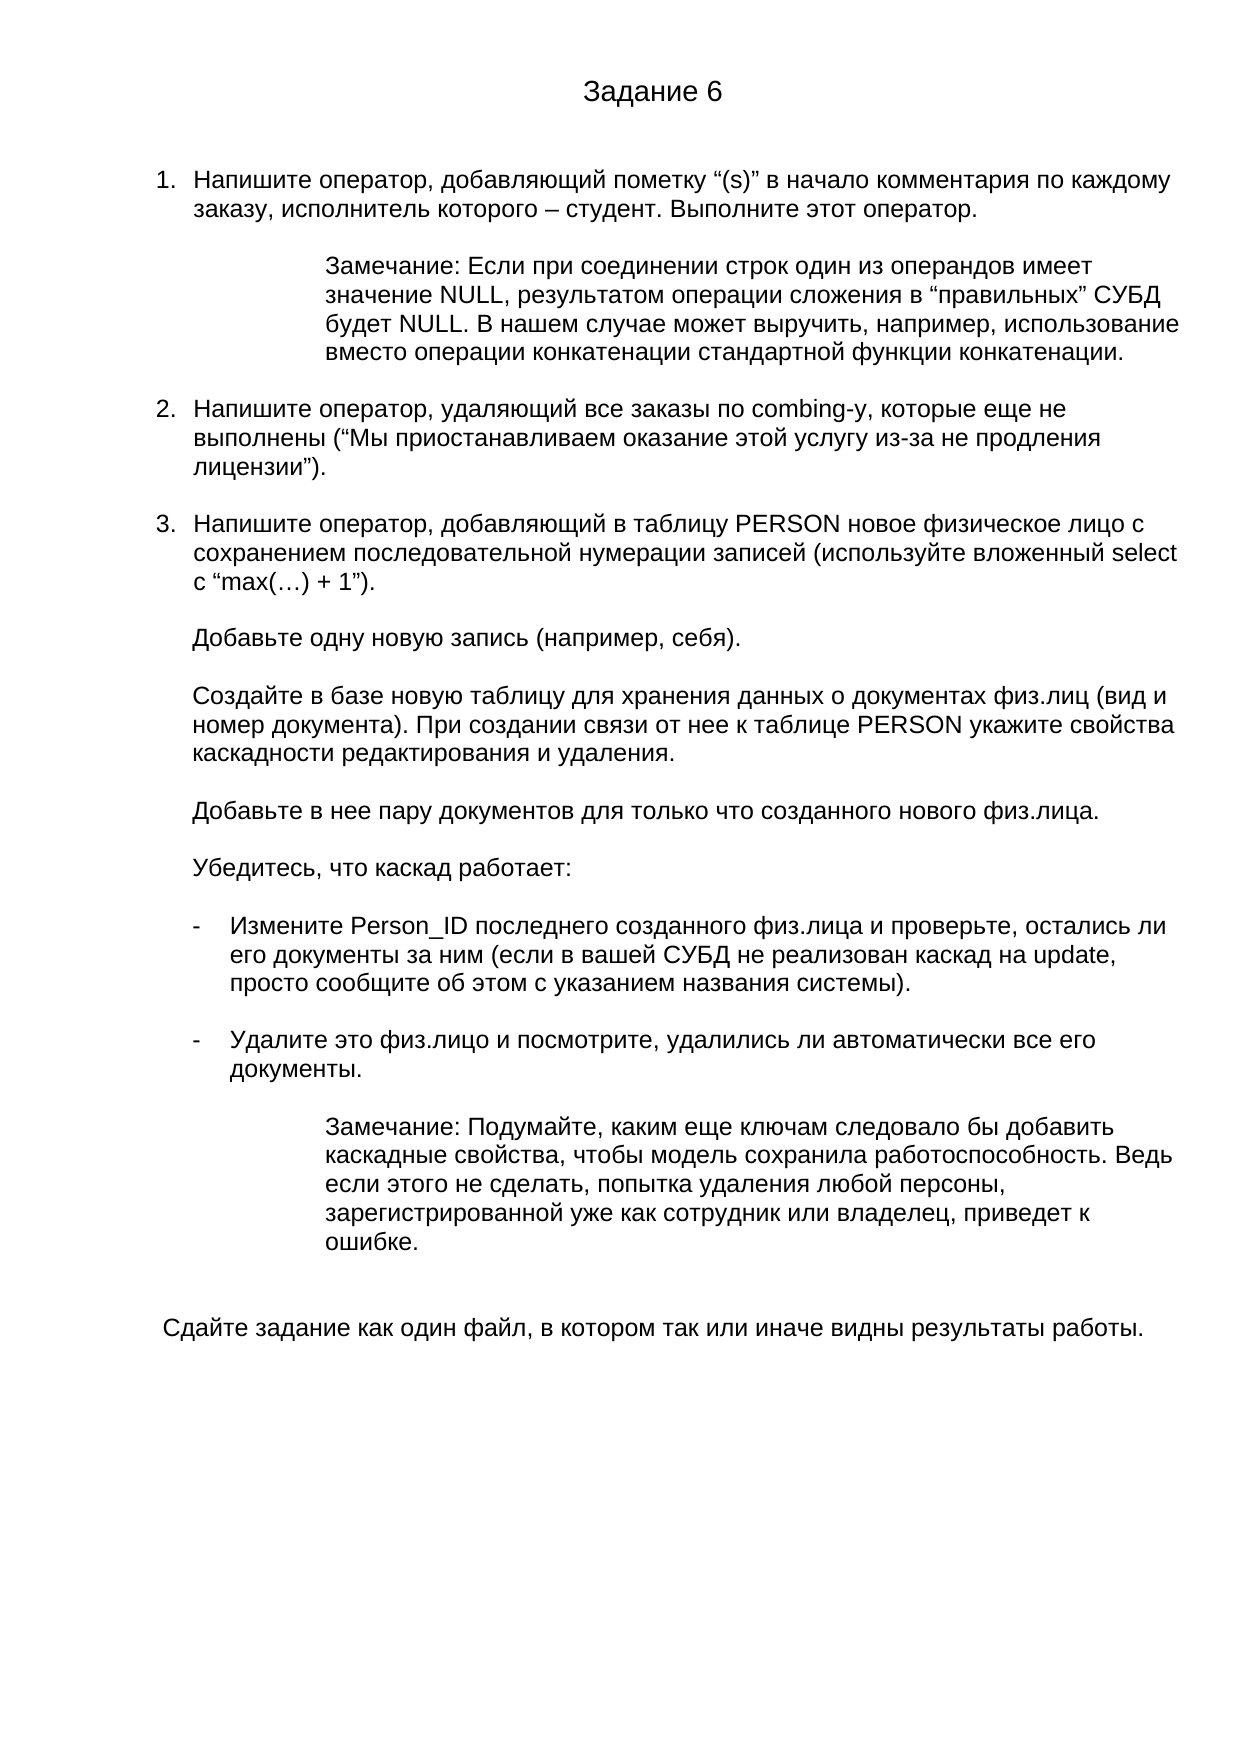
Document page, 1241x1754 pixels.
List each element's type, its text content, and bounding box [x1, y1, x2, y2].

text Убедитесь, что каскад работает: [192, 853, 1181, 882]
text Добавьте одну новую запись (например, себя). [192, 623, 1181, 652]
text Задание 6 [118, 74, 1187, 107]
text Замечание: Подумайте, каким еще ключам следовало бы добавить каскадные свойства, чтобы модель сохранила работоспособность. Ведь если этого не сделать, попытка удаления любой персоны, зарегистрированной уже как сотрудник или владелец, приведет к ошибке. [325, 1111, 1181, 1255]
text Замечание: Если при соединении строк один из операндов имеет значение NULL, результатом операции сложения в “правильных” СУБД будет NULL. В нашем случае может выручить, например, использование вместо операции конкатенации стандартной функции конкатенации. [325, 251, 1181, 366]
list Напишите оператор, добавляющий пометку “(s)” в начало комментария по каждому заказу, исполнитель которого – студент. Выполните этот оператор. [156, 165, 1181, 222]
text Сдайте задание как один файл, в котором так или иначе видны результаты работы. [162, 1313, 1181, 1341]
list Удалите это физ.лицо и посмотрите, удалились ли автоматически все его документы. [192, 1025, 1181, 1083]
list Напишите оператор, удаляющий все заказы по combing-у, которые еще не выполнены (“Мы приостанавливаем оказание этой услугу из-за не продления лицензии”). [156, 394, 1181, 480]
list Напишите оператор, добавляющий в таблицу PERSON новое физическое лицо с сохранением последовательной нумерации записей (используйте вложенный select с “max(…) + 1”). [156, 509, 1181, 595]
list Измените Person_ID последнего созданного физ.лица и проверьте, остались ли его документы за ним (если в вашей СУБД не реализован каскад на update, просто сообщите об этом с указанием названия системы). [192, 911, 1181, 997]
text Добавьте в нее пару документов для только что созданного нового физ.лица. [192, 796, 1181, 825]
text Создайте в базе новую таблицу для хранения данных о документах физ.лиц (вид и номер документа). При создании связи от нее к таблице PERSON укажите свойства каскадности редактирования и удаления. [192, 681, 1181, 767]
